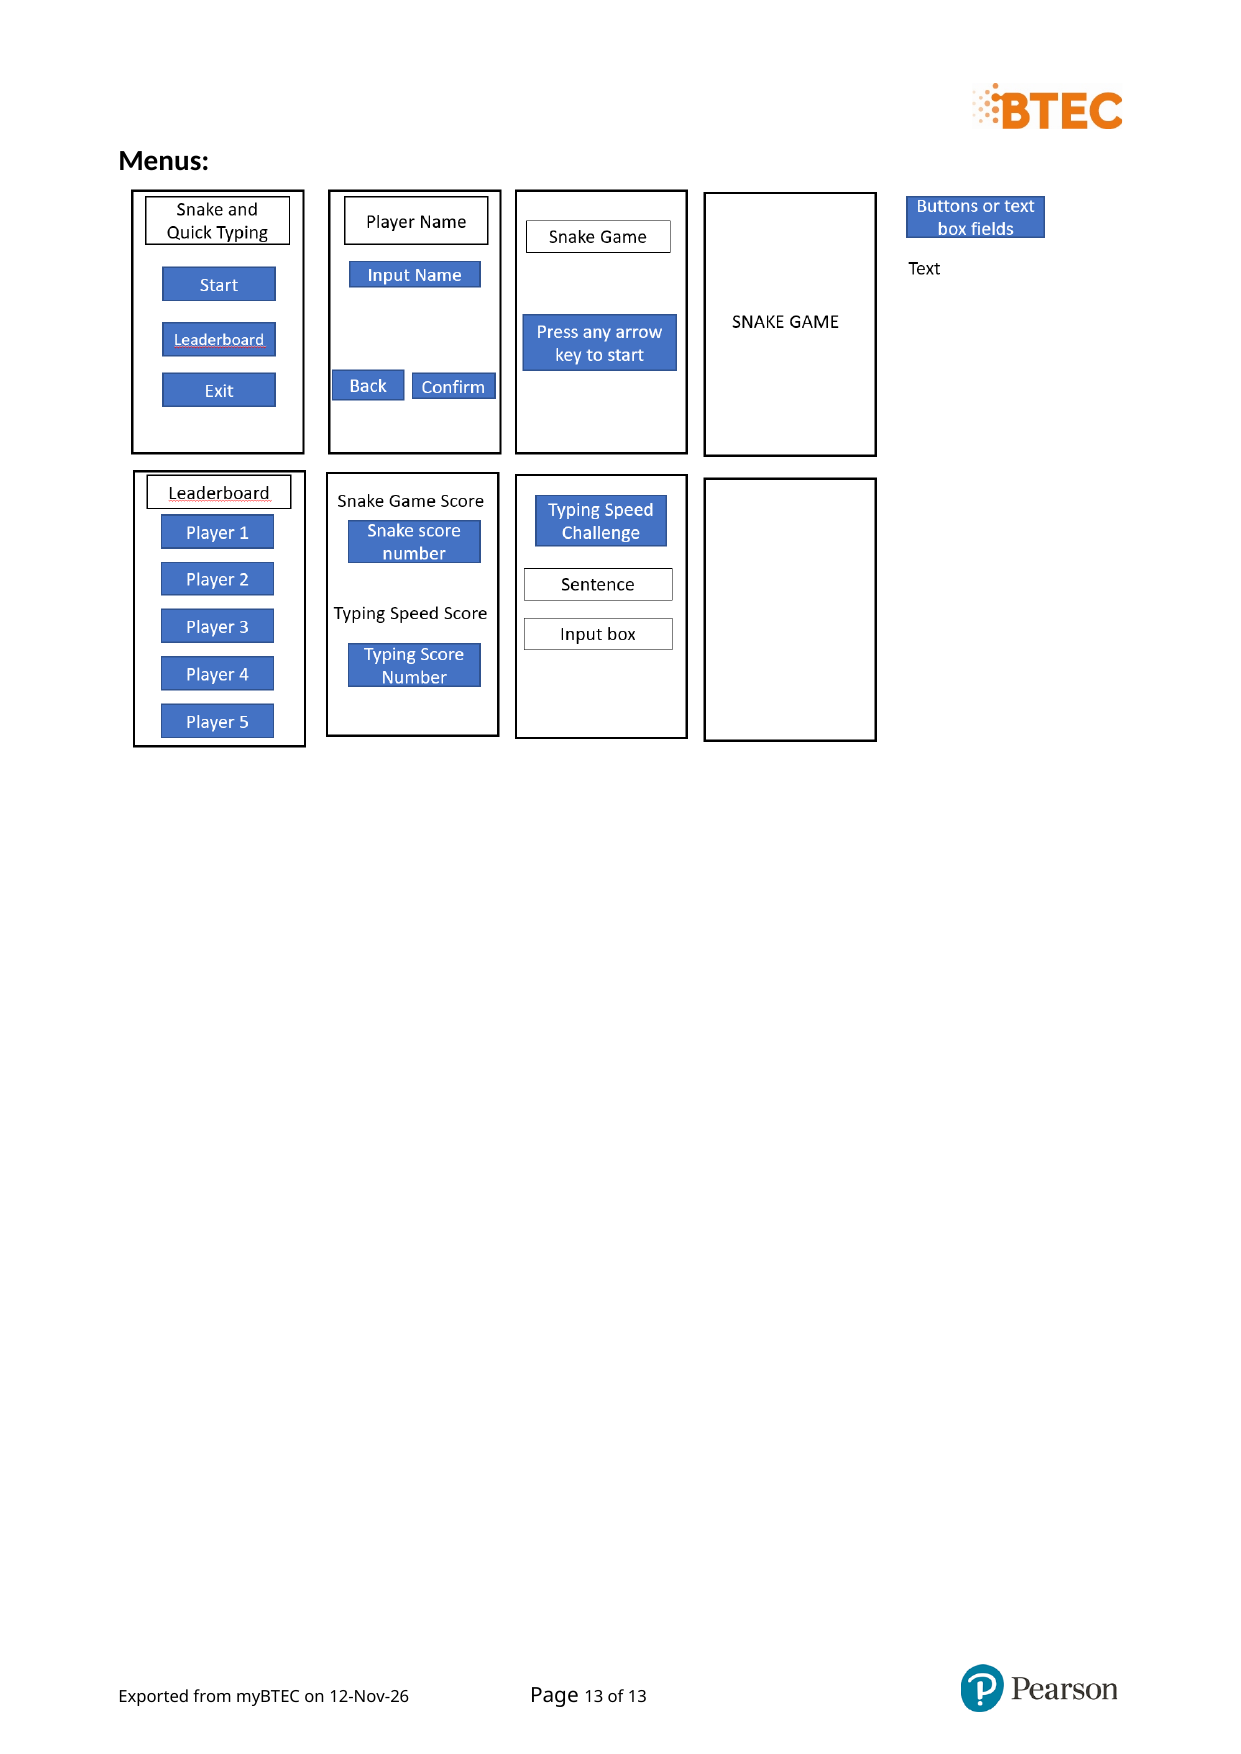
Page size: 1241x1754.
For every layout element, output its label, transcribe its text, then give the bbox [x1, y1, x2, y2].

picture [961, 1699, 972, 1712]
picture [961, 1664, 978, 1679]
picture [969, 1674, 996, 1699]
picture [988, 1664, 1118, 1712]
picture [972, 83, 1123, 129]
picture [118, 177, 1123, 755]
text Menus: [118, 142, 1122, 177]
